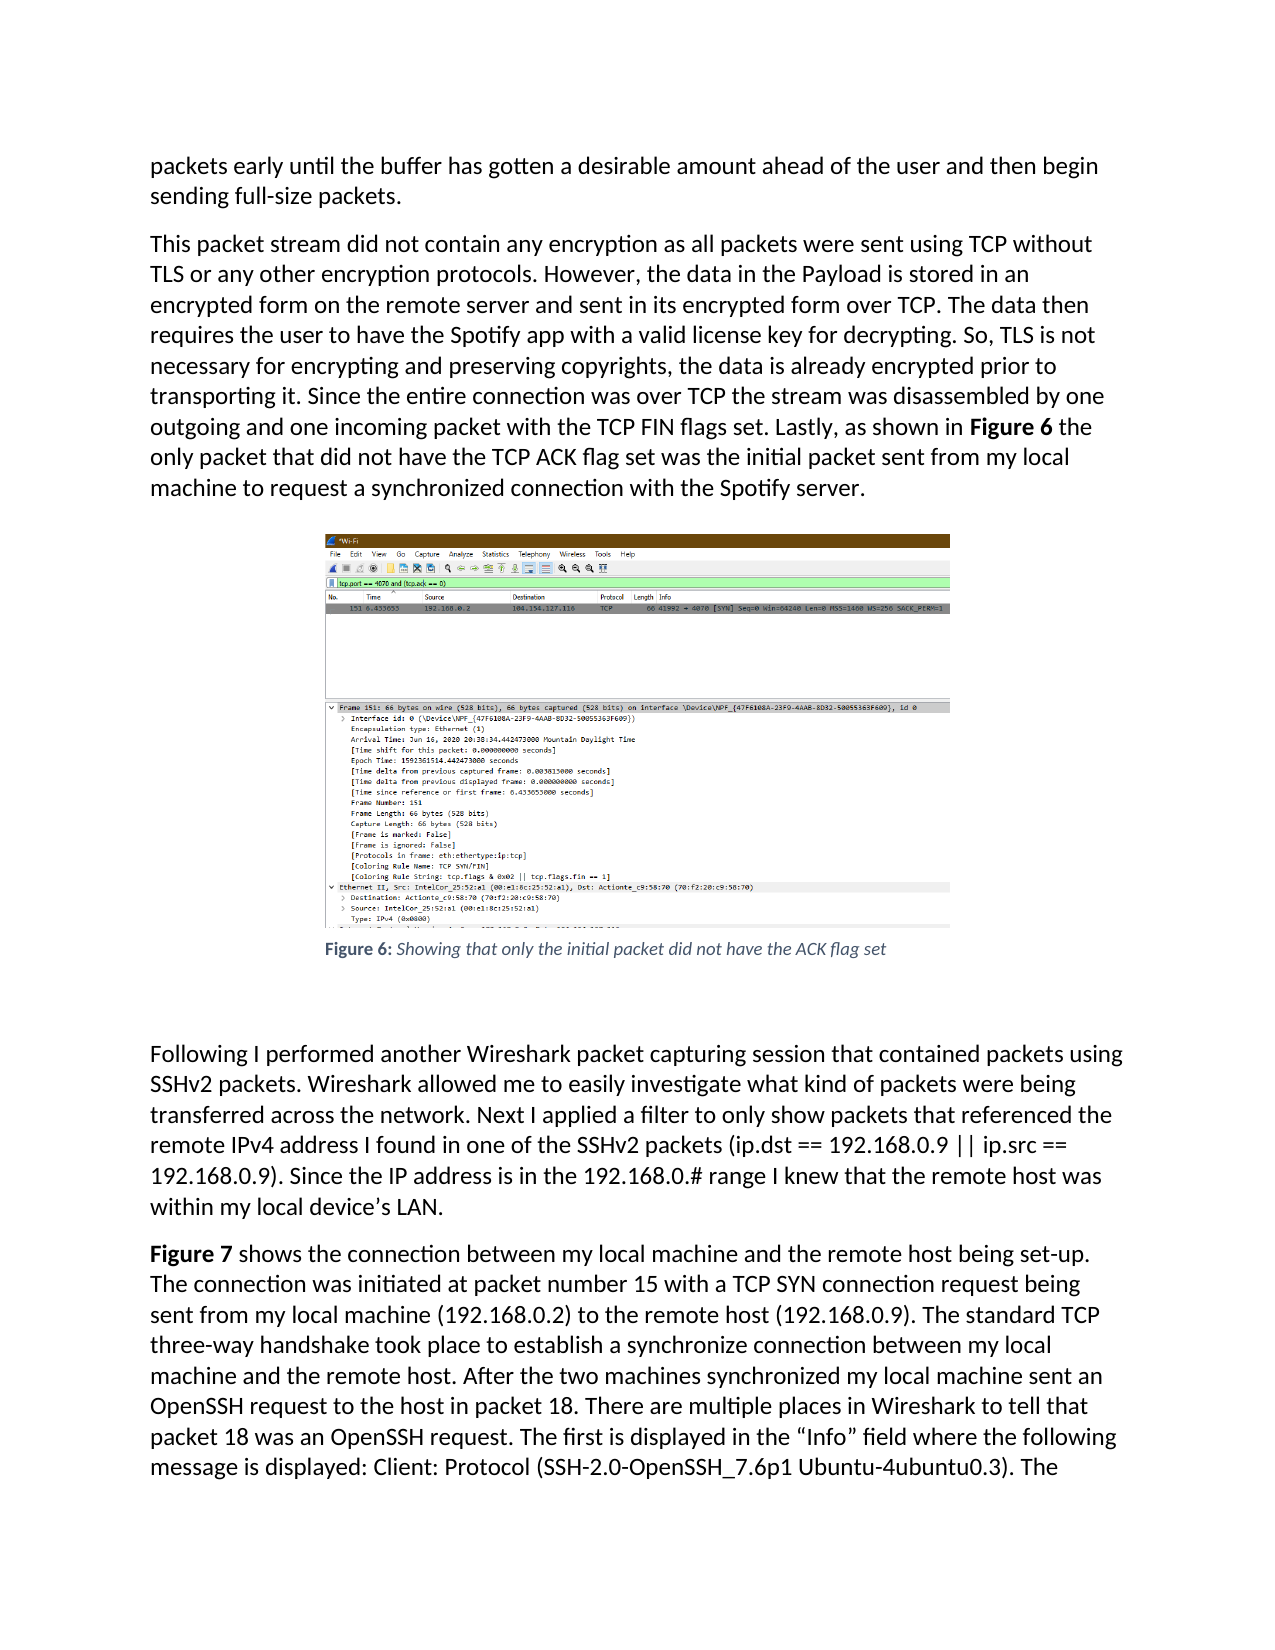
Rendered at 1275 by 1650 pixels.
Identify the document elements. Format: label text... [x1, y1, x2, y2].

text Following I performed another Wireshark packet capturing session that contained packets using SSHv2 packets. Wireshark allowed me to easily investigate what kind of packets were being transferred across the network. Next I applied a filter to only show packets that referenced the remote IPv4 address I found in one of the SSHv2 packets (ip.dst == 192.168.0.9 || ip.src == 192.168.0.9). Since the IP address is in the 192.168.0.# range I knew that the remote host was within my local device’s LAN. [150, 1038, 1125, 1221]
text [150, 150, 1125, 211]
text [150, 1238, 1125, 1482]
text This packet stream did not contain any encryption as all packets were sent using TCP without TLS or any other encryption protocols. However, the data in the Payload is stored in an encrypted form on the remote server and sent in its encrypted form over TCP. The data then requires the user to have the Spotify app with a valid license key for decrypting. So, TLS is not necessary for encrypting and preserving copyrights, the data is already encrypted prior to transporting it. Since the entire connection was over TCP the stream was disassembled by one outgoing and one incoming packet with the TCP FIN flags set. Lastly, as shown in Figure 6 the only packet that did not have the TCP ACK flag set was the initial packet sent from my local machine to request a synchronized connection with the Spotify server. [150, 228, 1125, 502]
picture [325, 534, 950, 928]
